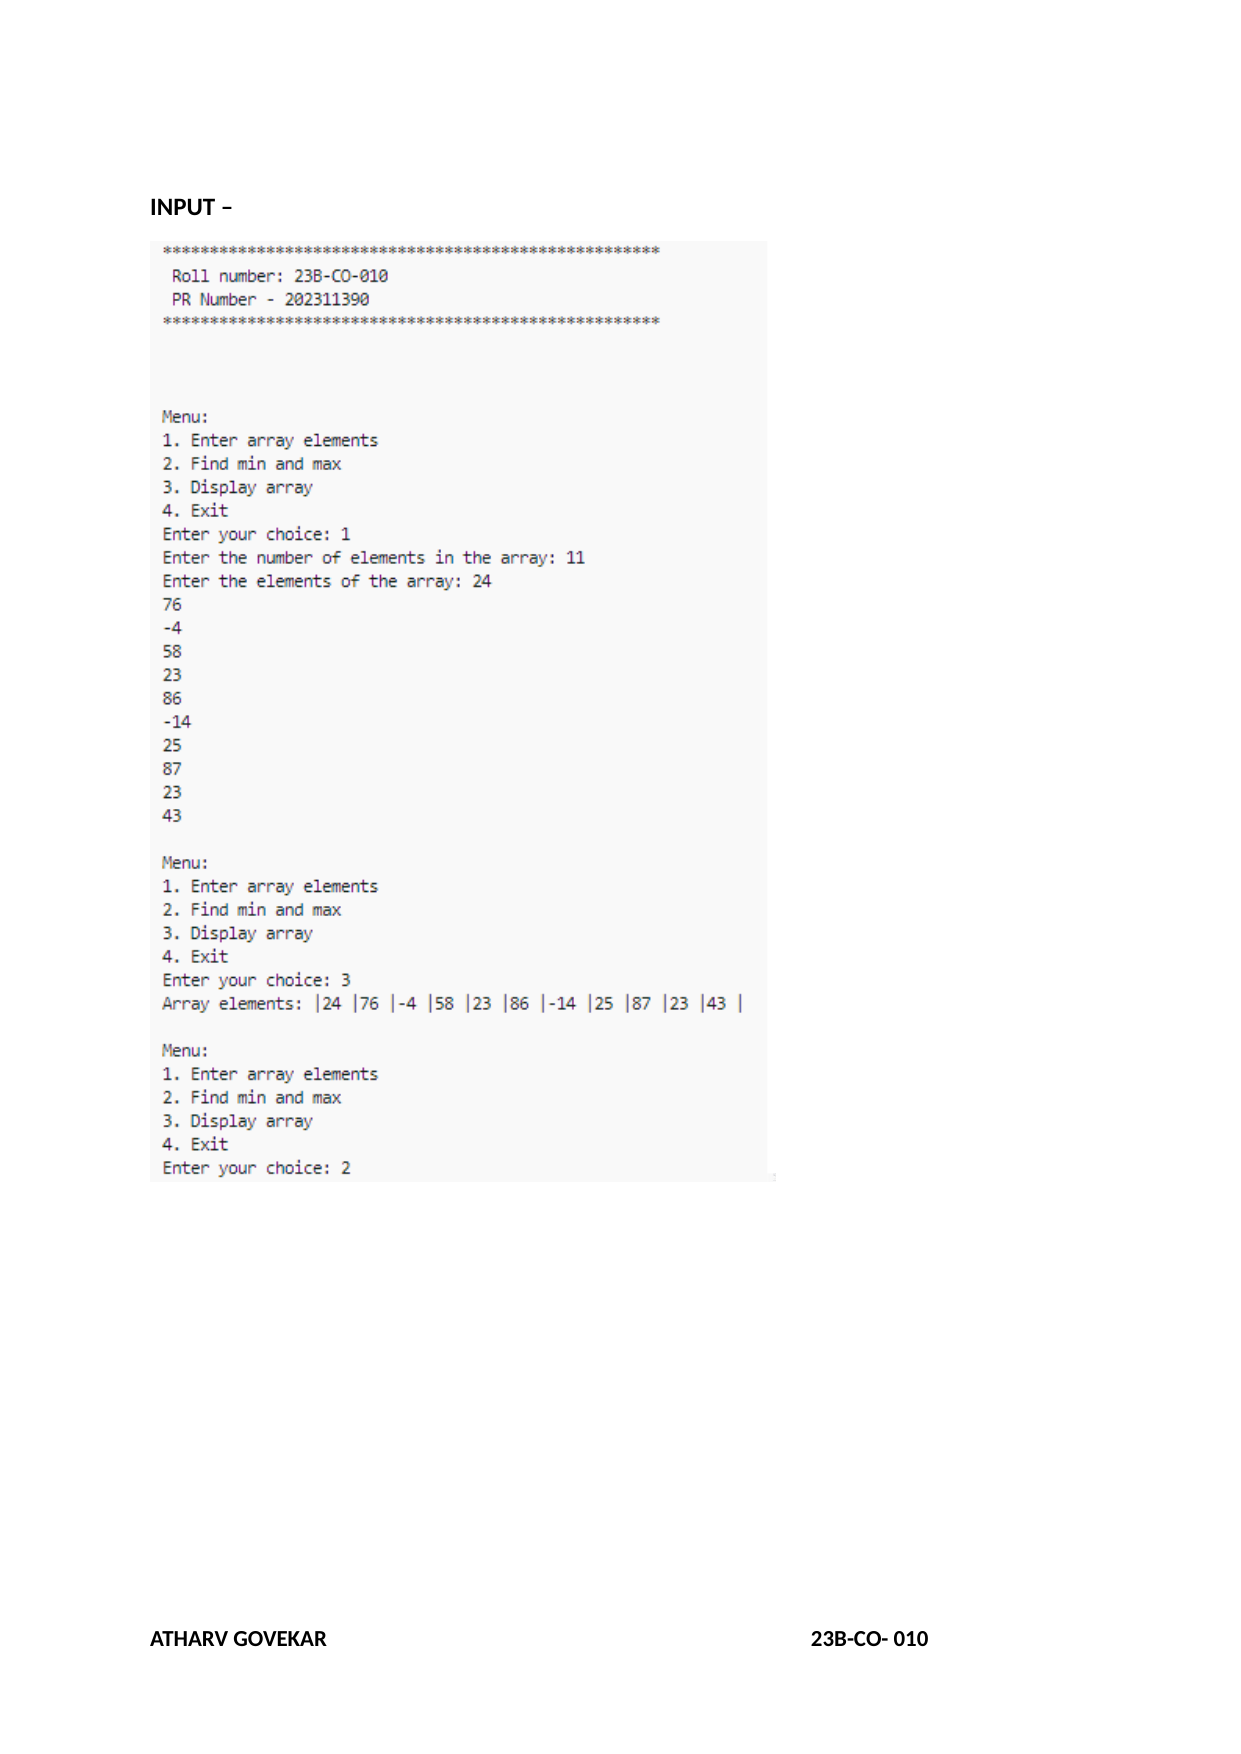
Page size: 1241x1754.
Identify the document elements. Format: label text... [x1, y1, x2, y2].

text INPUT – [150, 191, 1090, 222]
picture [150, 241, 768, 1182]
picture [768, 1174, 776, 1182]
